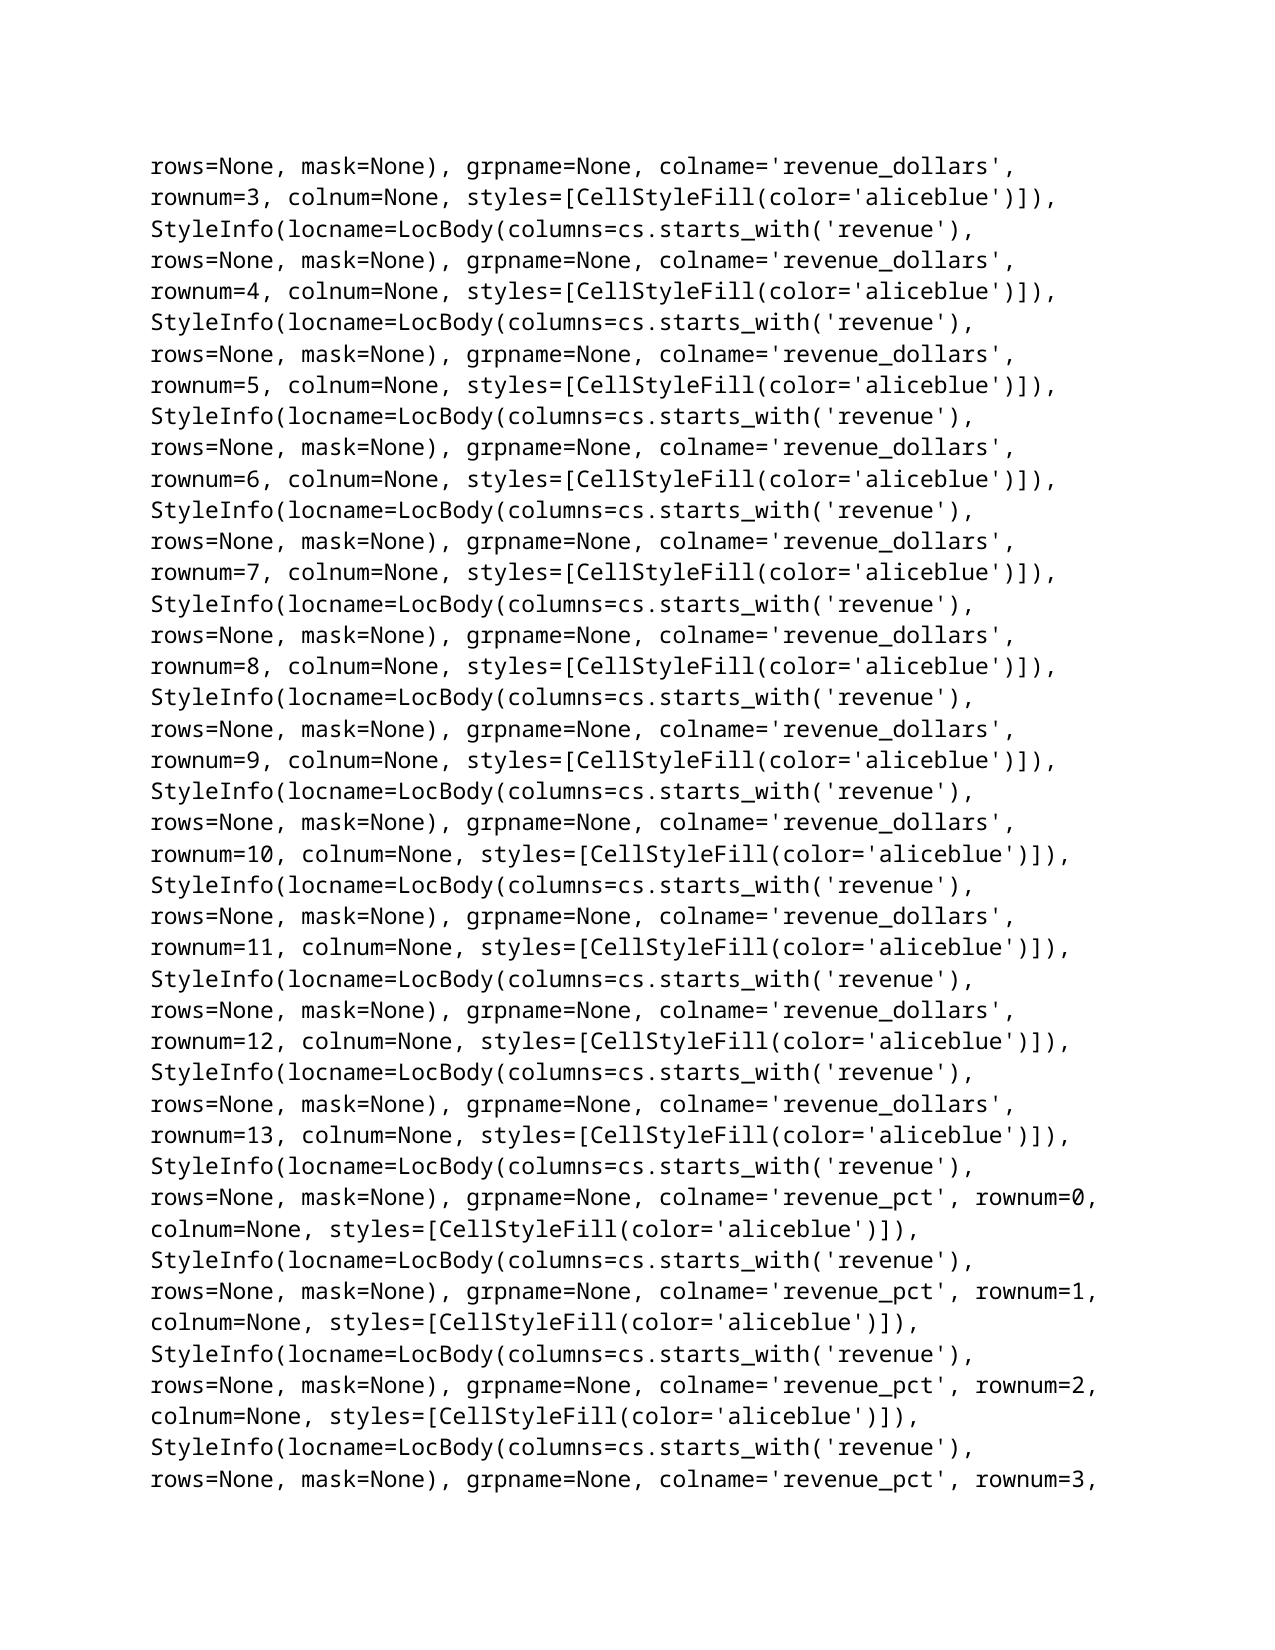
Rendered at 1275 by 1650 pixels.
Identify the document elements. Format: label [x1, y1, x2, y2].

text [150, 150, 1125, 1494]
